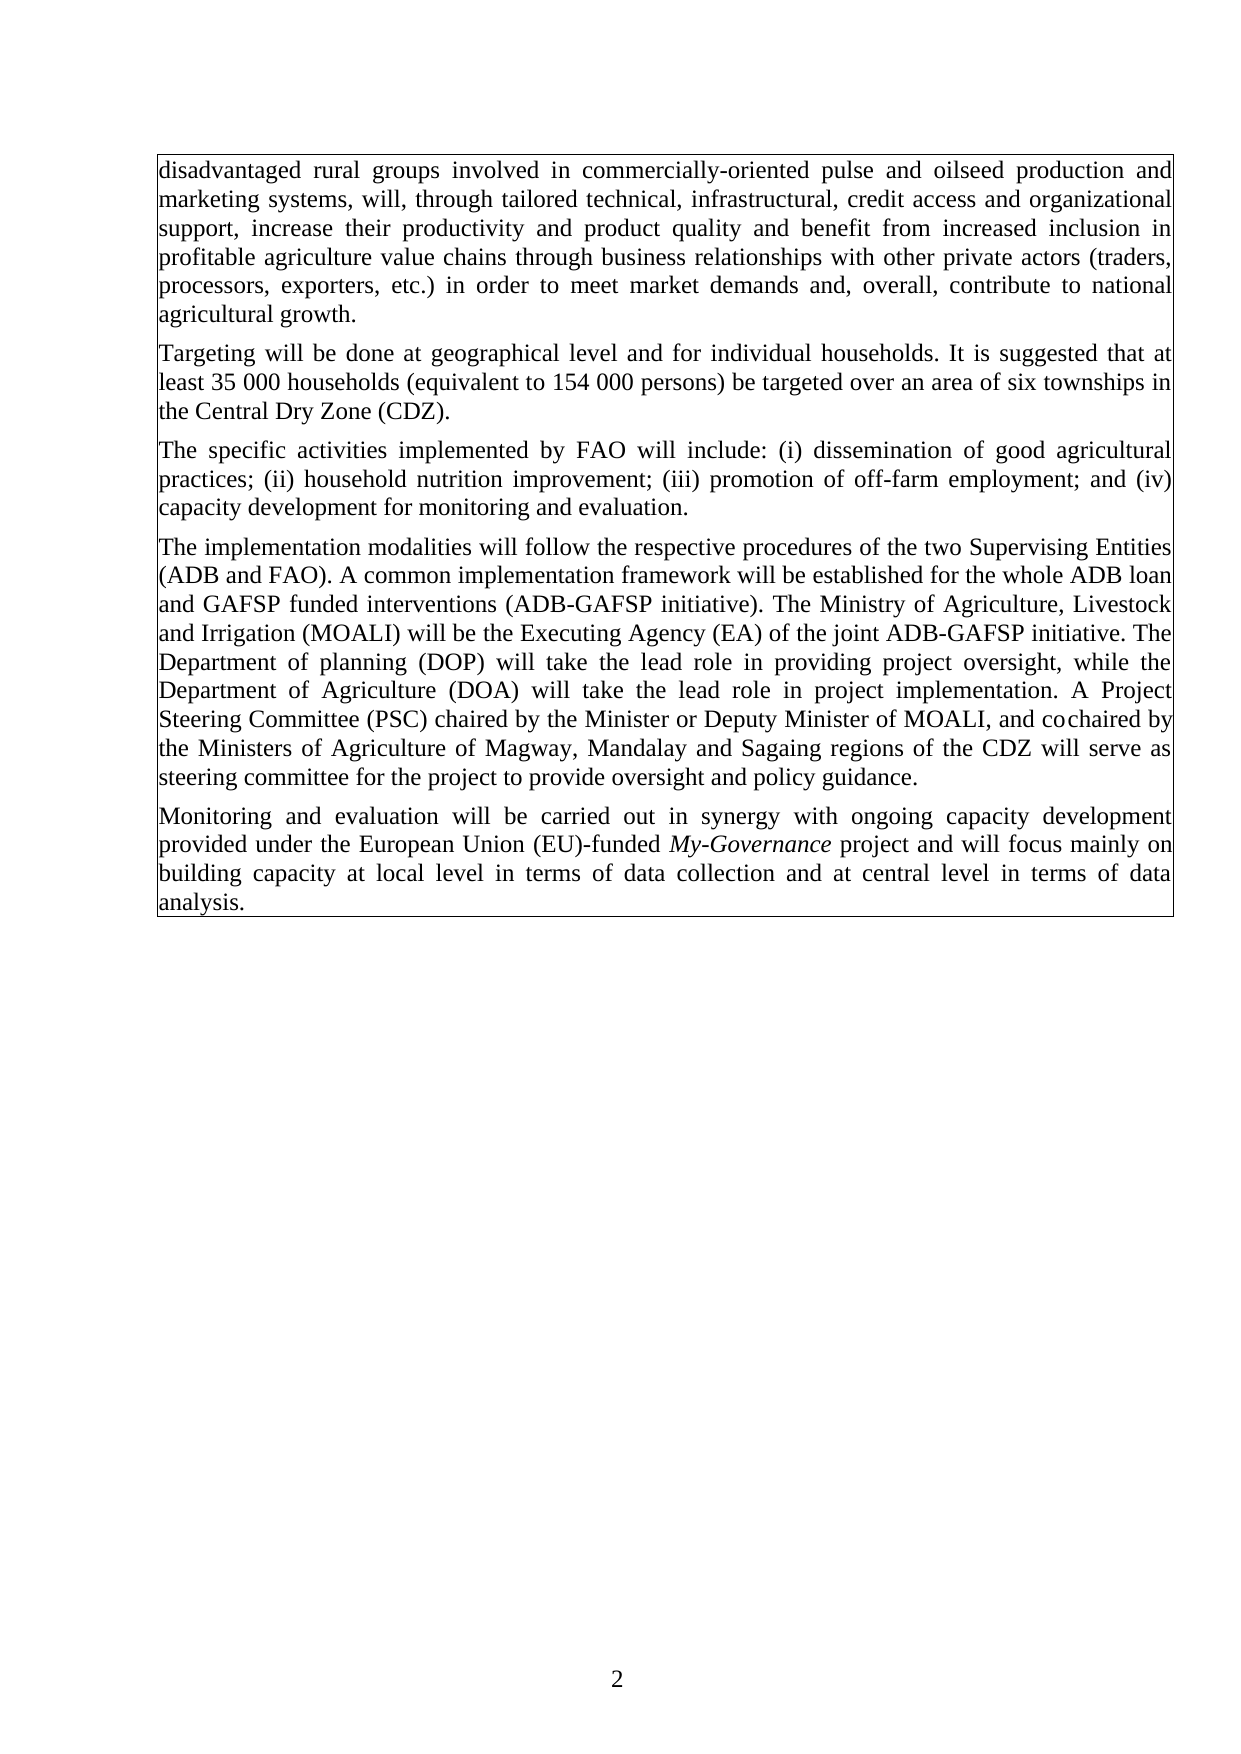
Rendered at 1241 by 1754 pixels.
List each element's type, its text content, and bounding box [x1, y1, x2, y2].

text Monitoring and evaluation will be carried out in synergy with ongoing capacity development provided under the European Union (EU)-funded My-Governance project and will focus mainly on building capacity at local level in terms of data collection and at central level in terms of data analysis. [158, 800, 1173, 916]
text The specific activities implemented by FAO will include: (i) dissemination of good agricultural practices; (ii) household nutrition improvement; (iii) promotion of off-farm employment; and (iv) capacity development for monitoring and evaluation. [158, 434, 1173, 521]
text disadvantaged rural groups involved in commercially-oriented pulse and oilseed production and marketing systems, will, through tailored technical, infrastructural, credit access and organizational support, increase their productivity and product quality and benefit from increased inclusion in profitable agriculture value chains through business relationships with other private actors (traders, processors, exporters, etc.) in order to meet market demands and, overall, contribute to national agricultural growth. [158, 155, 1173, 328]
text Targeting will be done at geographical level and for individual households. It is suggested that at least 35 000 households (equivalent to 154 000 persons) be targeted over an area of six townships in the Central Dry Zone (CDZ). [158, 337, 1173, 424]
text The implementation modalities will follow the respective procedures of the two Supervising Entities (ADB and FAO). A common implementation framework will be established for the whole ADB loan and GAFSP funded interventions (ADB-GAFSP initiative). The Ministry of Agriculture, Livestock and Irrigation (MOALI) will be the Executing Agency (EA) of the joint ADB-GAFSP initiative. The Department of planning (DOP) will take the lead role in providing project oversight, while the Department of Agriculture (DOA) will take the lead role in project implementation. A Project Steering Committee (PSC) chaired by the Minister or Deputy Minister of MOALI, and cochaired by the Ministers of Agriculture of Magway, Mandalay and Sagaing regions of the CDZ will serve as steering committee for the project to provide oversight and policy guidance. [158, 531, 1173, 790]
